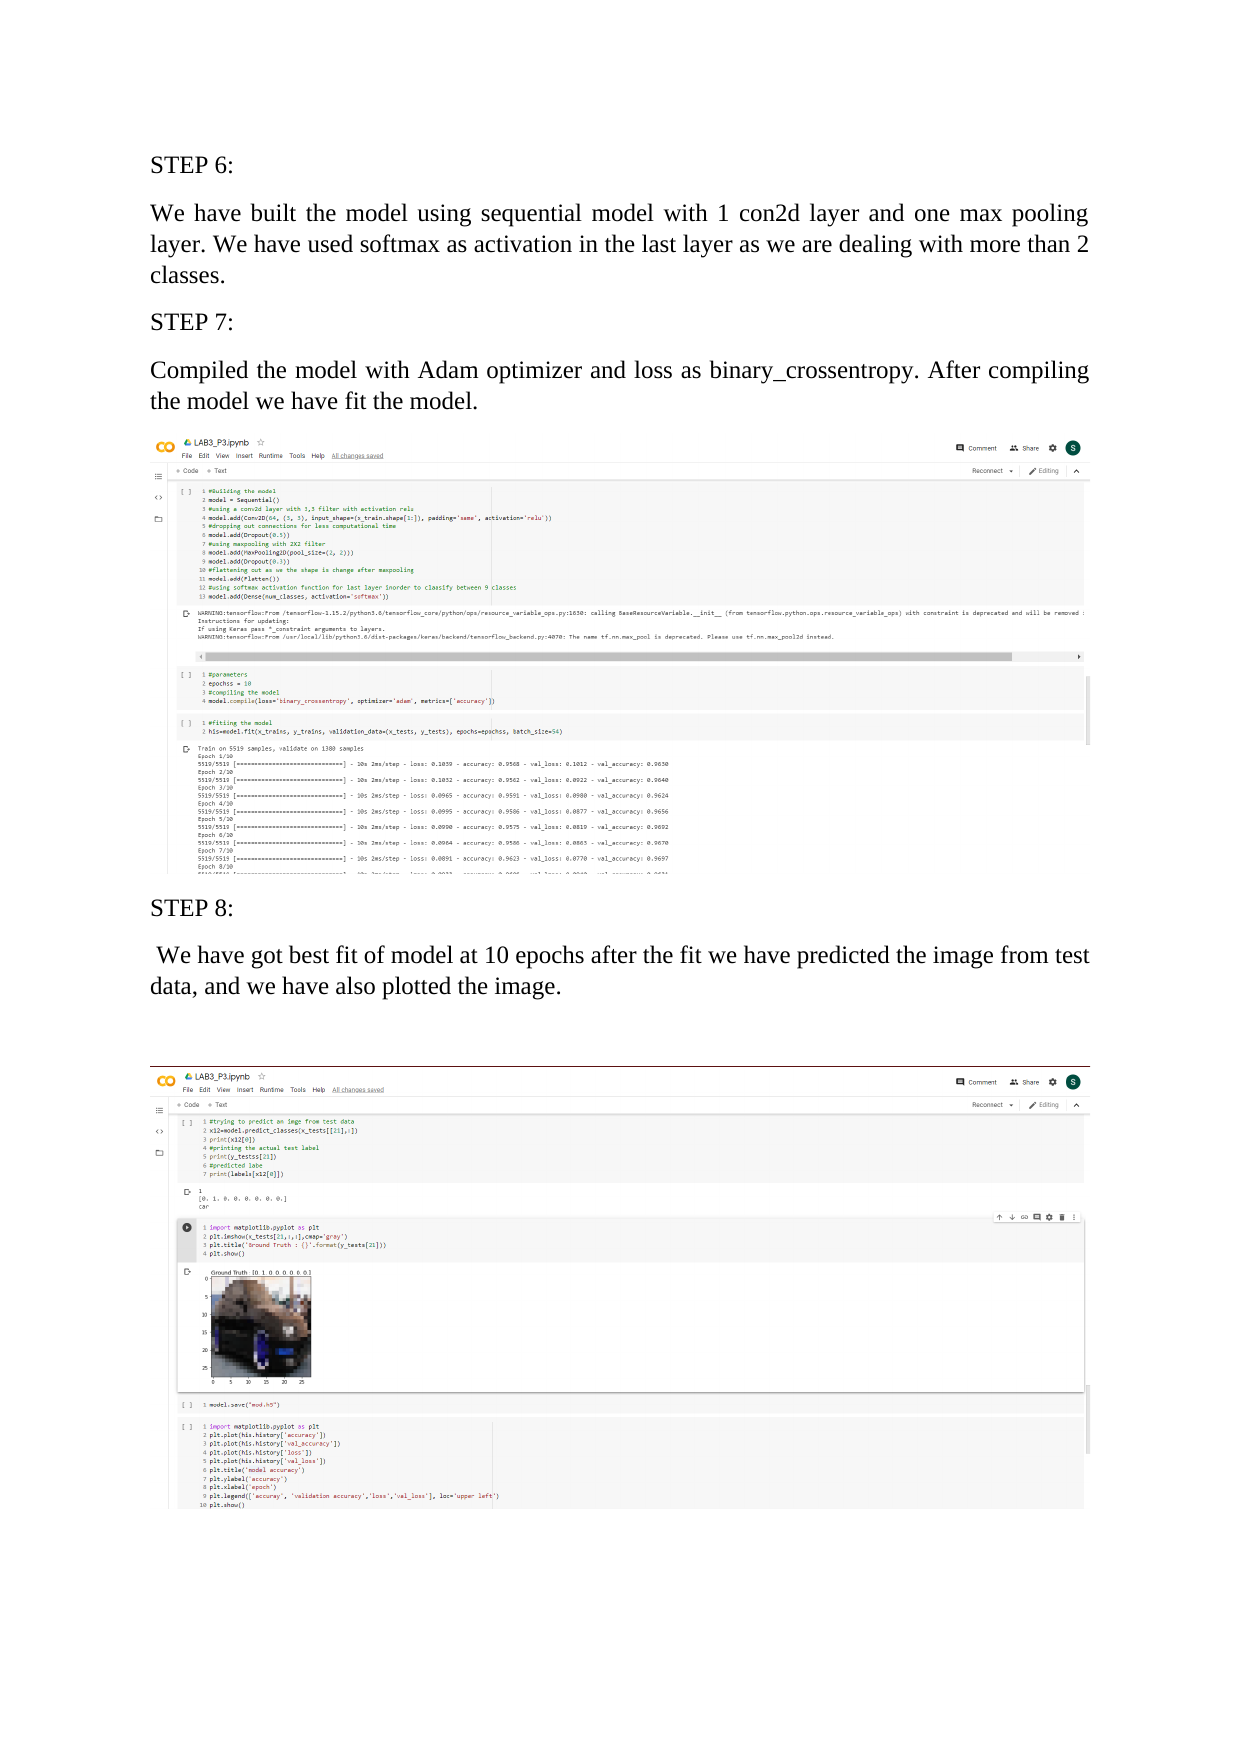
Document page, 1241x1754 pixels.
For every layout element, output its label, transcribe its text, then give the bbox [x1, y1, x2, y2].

text STEP 8: [150, 893, 1090, 921]
text STEP 6: [150, 150, 1090, 179]
text We have got best fit of model at 10 epochs after the fit we have predicted the image from test data, and we have also plotted the image. [150, 940, 1090, 1000]
text Compiled the model with Adam optimizer and loss as binary_crossentropy. After compiling the model we have fit the model. [150, 355, 1090, 415]
picture [150, 433, 1091, 874]
picture [150, 1066, 1091, 1509]
text We have built the model using sequential model with 1 con2d layer and one max pooling layer. We have used softmax as activation in the last layer as we are dealing with more than 2 classes. [150, 198, 1090, 288]
text STEP 7: [150, 307, 1090, 336]
